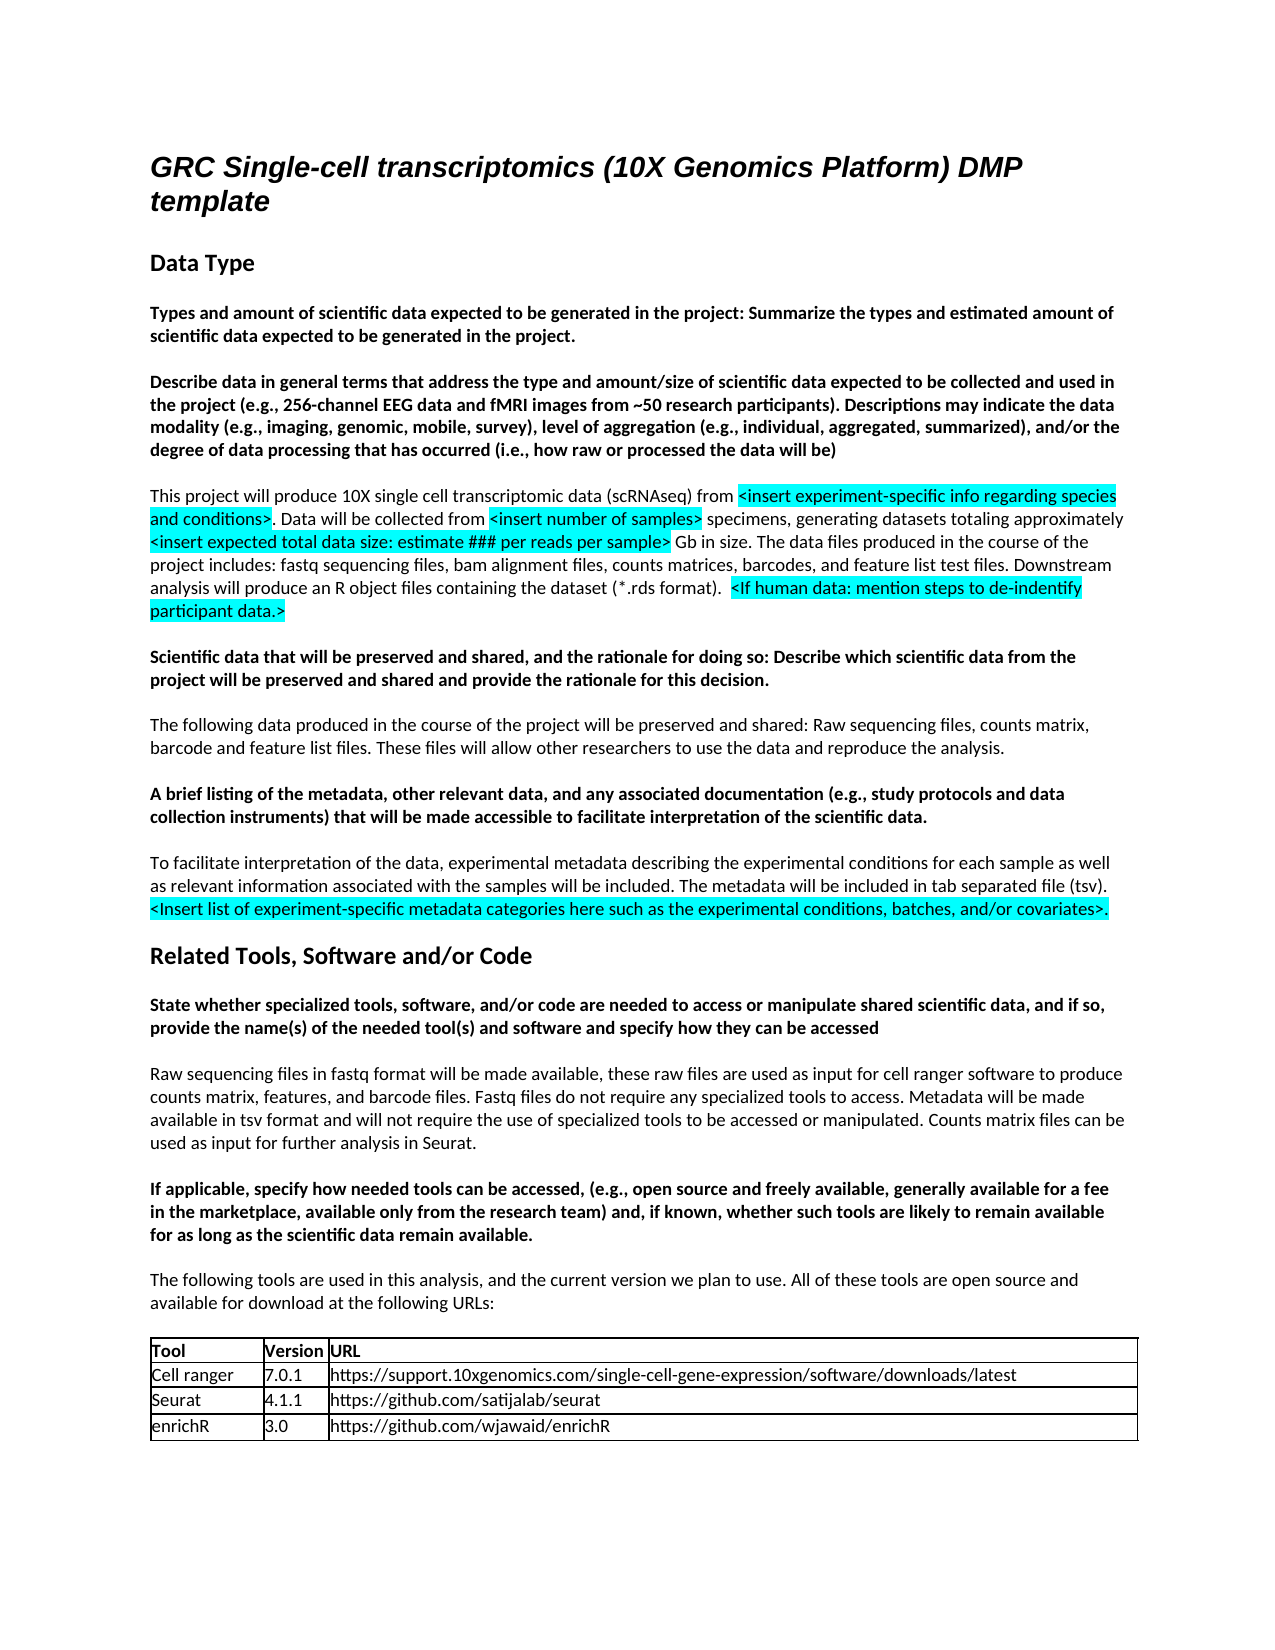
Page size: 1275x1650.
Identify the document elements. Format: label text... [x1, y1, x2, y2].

table_cell 4.1.1 [265, 1388, 328, 1413]
table_header Tool [152, 1339, 263, 1362]
table_cell Seurat [152, 1388, 263, 1413]
text A brief listing of the metadata, other relevant data, and any associated documentation (e.g., study protocols and data collection instruments) that will be made accessible to facilitate interpretation of the scientific data. [150, 782, 1125, 828]
text This project will produce 10X single cell transcriptomic data (scRNAseq) from <insert experiment-specific info regarding species and conditions>. Data will be collected from <insert number of samples> specimens, generating datasets totaling approximately <insert expected total data size: estimate ### per reads per sample> Gb in size. The data files produced in the course of the project includes: fastq sequencing files, bam alignment files, counts matrices, barcodes, and feature list test files. Downstream analysis will produce an R object files containing the dataset (*.rds format). <If human data: mention steps to de-indentify participant data.> [150, 484, 1125, 622]
table_cell Cell ranger [152, 1363, 263, 1386]
text Scientific data that will be preserved and shared, and the rationale for doing so: Describe which scientific data from the project will be preserved and shared and provide the rationale for this decision. [150, 645, 1125, 691]
text State whether specialized tools, software, and/or code are needed to access or manipulate shared scientific data, and if so, provide the name(s) of the needed tool(s) and software and specify how they can be accessed [150, 993, 1125, 1039]
text To facilitate interpretation of the data, experimental metadata describing the experimental conditions for each sample as well as relevant information associated with the samples will be included. The metadata will be included in tab separated file (tsv). <Insert list of experiment-specific metadata categories here such as the experimental conditions, batches, and/or covariates>. [150, 851, 1125, 920]
text If applicable, specify how needed tools can be accessed, (e.g., open source and freely available, generally available for a fee in the marketplace, available only from the research team) and, if known, whether such tools are likely to remain available for as long as the scientific data remain available. [150, 1177, 1125, 1246]
table_header URL [330, 1339, 1137, 1362]
table_cell https://support.10xgenomics.com/single-cell-gene-expression/software/downloads/latest [330, 1363, 1137, 1386]
text Describe data in general terms that address the type and amount/size of scientific data expected to be collected and used in the project (e.g., 256-channel EEG data and fMRI images from ~50 research participants). Descriptions may indicate the data modality (e.g., imaging, genomic, mobile, survey), level of aggregation (e.g., individual, aggregated, summarized), and/or the degree of data processing that has occurred (i.e., how raw or processed the data will be) [150, 370, 1125, 461]
table_cell enrichR [152, 1415, 263, 1440]
text The following tools are used in this analysis, and the current version we plan to use. All of these tools are open source and available for download at the following URLs: [150, 1268, 1125, 1314]
text Related Tools, Software and/or Code [150, 940, 1125, 971]
text Types and amount of scientific data expected to be generated in the project: Summarize the types and estimated amount of scientific data expected to be generated in the project. [150, 301, 1125, 347]
text Raw sequencing files in fastq format will be made available, these raw files are used as input for cell ranger software to produce counts matrix, features, and barcode files. Fastq files do not require any specialized tools to access. Metadata will be made available in tsv format and will not require the use of specialized tools to be accessed or manipulated. Counts matrix files can be used as input for further analysis in Seurat. [150, 1062, 1125, 1154]
text The following data produced in the course of the project will be preserved and shared: Raw sequencing files, counts matrix, barcode and feature list files. These files will allow other researchers to use the data and reproduce the analysis. [150, 713, 1125, 759]
text GRC Single-cell transcriptomics (10X Genomics Platform) DMP template [150, 150, 1125, 217]
table_cell https://github.com/satijalab/seurat [330, 1388, 1137, 1413]
table_header Version [265, 1339, 328, 1362]
text Data Type [150, 248, 1125, 278]
table_cell 3.0 [265, 1415, 328, 1440]
table_cell https://github.com/wjawaid/enrichR [330, 1415, 1137, 1440]
table_cell 7.0.1 [265, 1363, 328, 1386]
